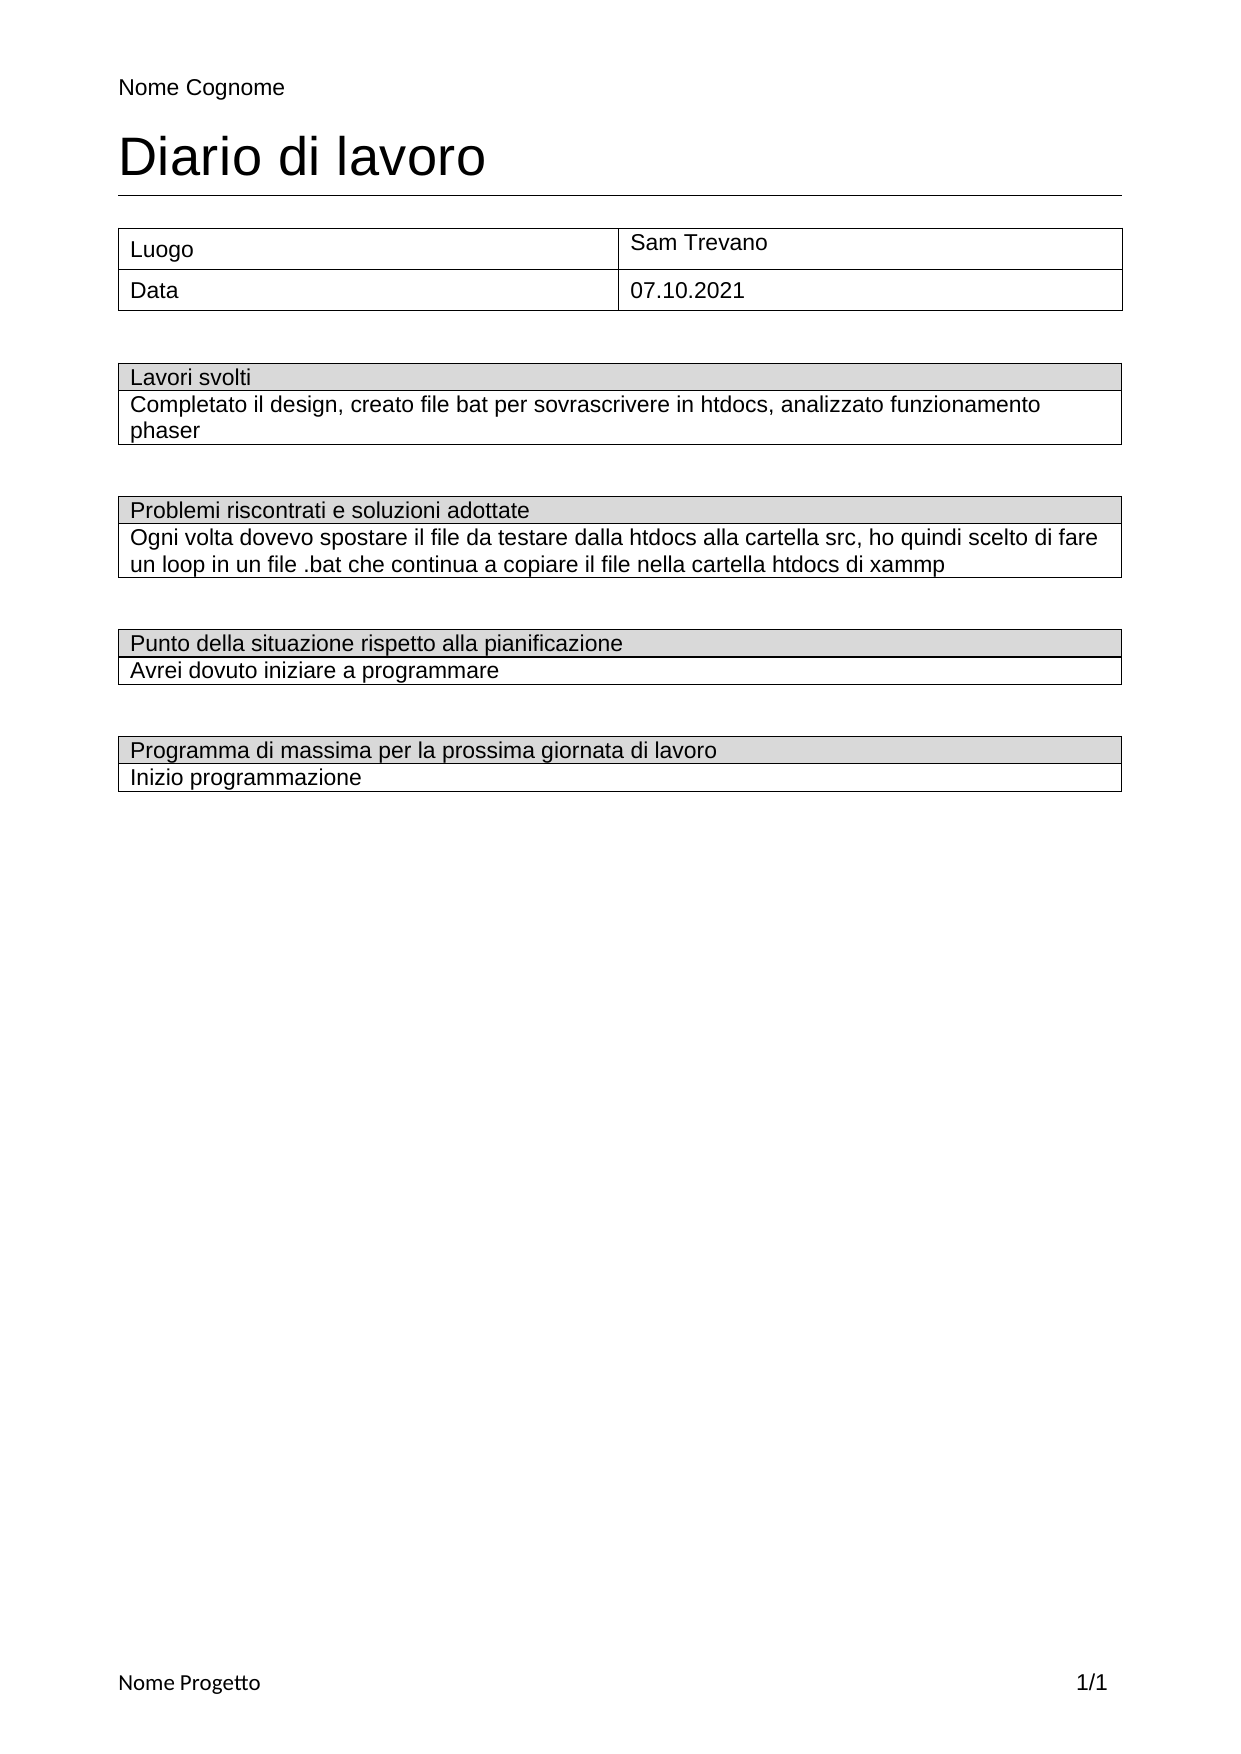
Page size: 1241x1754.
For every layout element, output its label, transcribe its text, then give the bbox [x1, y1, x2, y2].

table_cell Data [119, 270, 618, 310]
table_cell 07.10.2021 [619, 270, 1122, 310]
table_header Lavori svolti [119, 364, 1121, 390]
table_header Problemi riscontrati e soluzioni adottate [119, 497, 1121, 523]
table_header Luogo [119, 229, 618, 269]
table_cell Avrei dovuto iniziare a programmare [119, 658, 1121, 684]
table_header Punto della situazione rispetto alla pianificazione [119, 630, 1121, 656]
table_cell Completato il design, creato file bat per sovrascrivere in htdocs, analizzato funzionamento phaser [119, 391, 1121, 444]
table_header Programma di massima per la prossima giornata di lavoro [119, 737, 1121, 763]
table_cell Ogni volta dovevo spostare il file da testare dalla htdocs alla cartella src, ho quindi scelto di fare un loop in un file .bat che continua a copiare il file nella cartella htdocs di xammp [119, 524, 1121, 577]
table_header Sam Trevano [619, 229, 1122, 269]
table_cell Inizio programmazione [119, 764, 1121, 791]
title Diario di lavoro [118, 125, 1122, 195]
